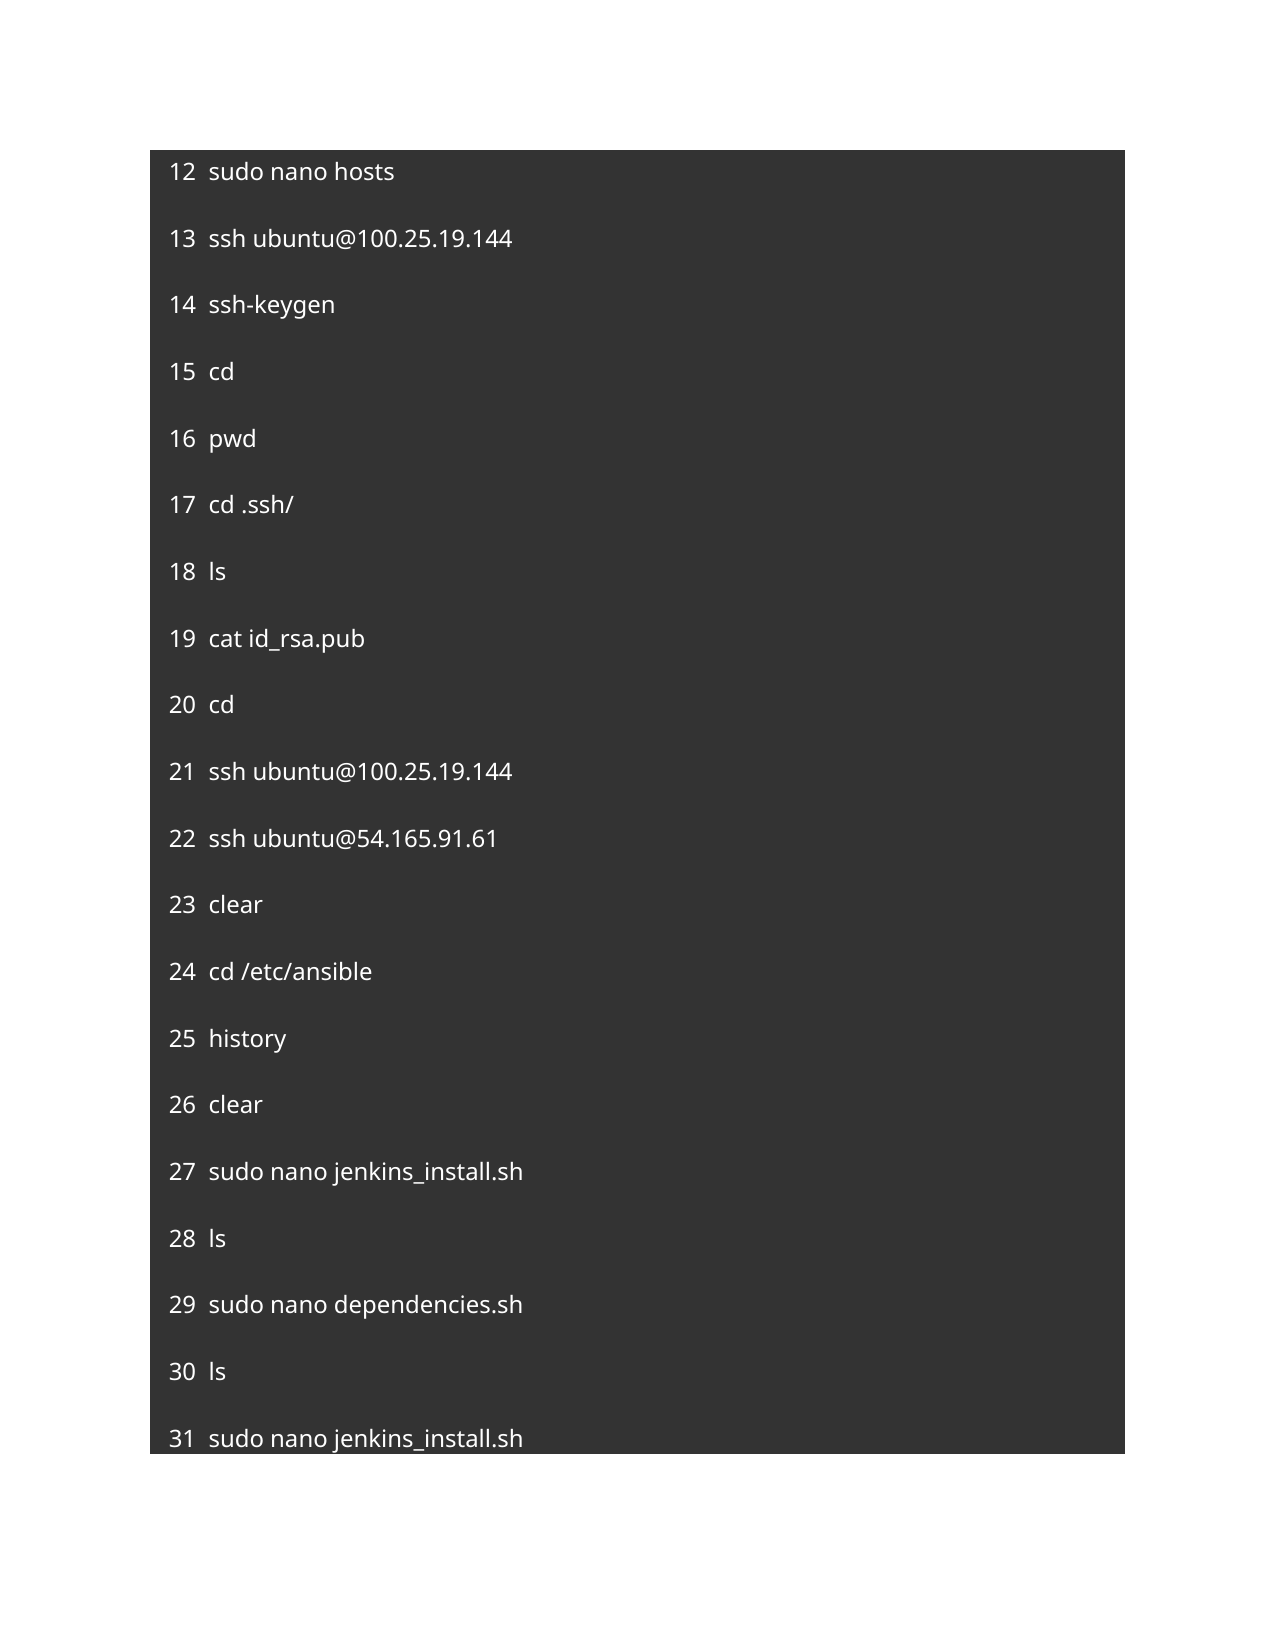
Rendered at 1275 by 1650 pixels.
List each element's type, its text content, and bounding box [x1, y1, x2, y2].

text 21 ssh ubuntu@100.25.19.144 [150, 750, 1125, 787]
text 12 sudo nano hosts [150, 150, 1125, 187]
text 16 pwd [150, 417, 1125, 454]
text 29 sudo nano dependencies.sh [150, 1283, 1125, 1321]
text 15 cd [150, 350, 1125, 387]
text 26 clear [150, 1083, 1125, 1121]
text 30 ls [150, 1350, 1125, 1387]
text 13 ssh ubuntu@100.25.19.144 [150, 217, 1125, 254]
text 23 clear [150, 883, 1125, 921]
text 24 cd /etc/ansible [150, 950, 1125, 987]
text 25 history [150, 1017, 1125, 1054]
text 20 cd [150, 683, 1125, 721]
text 27 sudo nano jenkins_install.sh [150, 1150, 1125, 1187]
text 31 sudo nano jenkins_install.sh [150, 1417, 1125, 1454]
text 14 ssh-keygen [150, 283, 1125, 321]
text 17 cd .ssh/ [150, 483, 1125, 521]
text 18 ls [150, 550, 1125, 587]
text 28 ls [150, 1217, 1125, 1254]
text 22 ssh ubuntu@54.165.91.61 [150, 817, 1125, 854]
text 19 cat id_rsa.pub [150, 617, 1125, 654]
